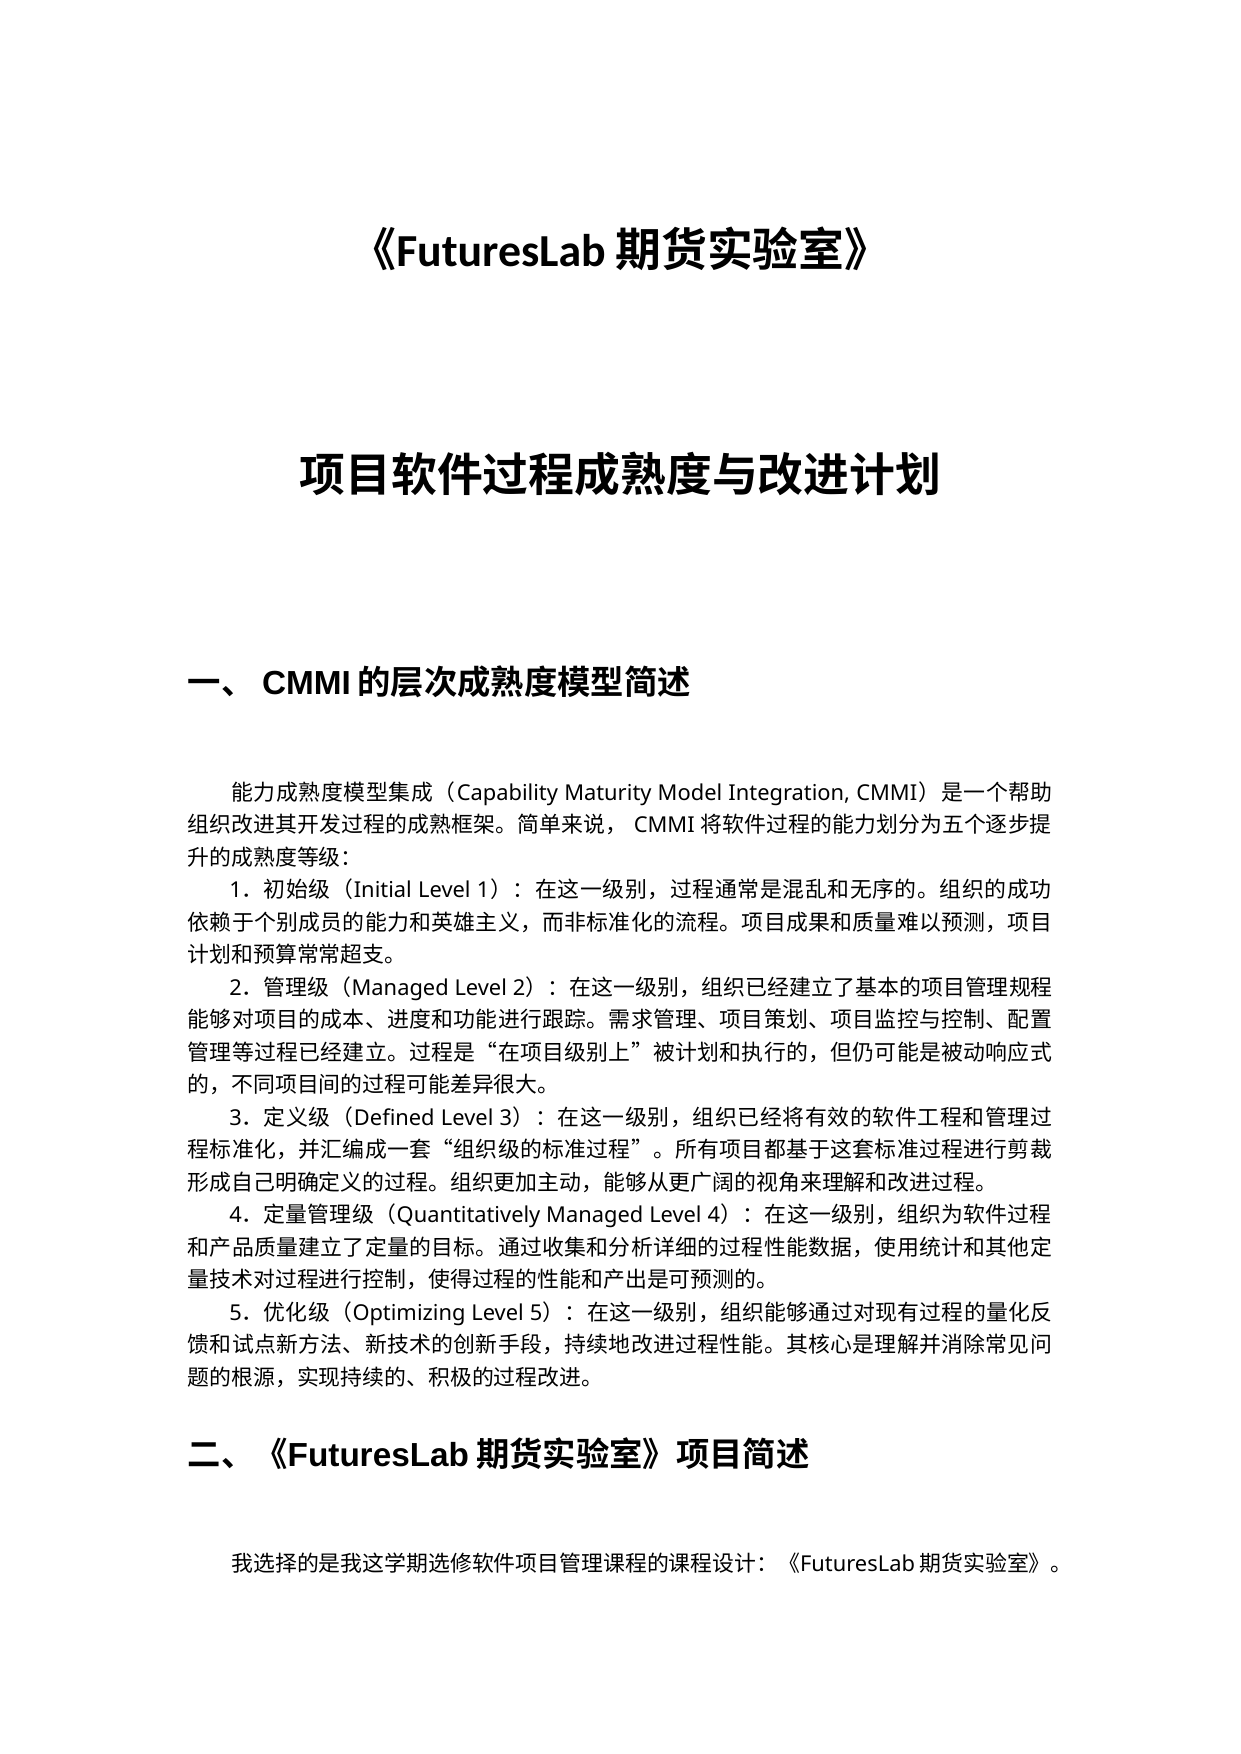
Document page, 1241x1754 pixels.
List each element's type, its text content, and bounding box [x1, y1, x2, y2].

list 管理级（Managed Level 2）：在这一级别，组织已经建立了基本的项目管理规程，能够对项目的成本、进度和功能进行跟踪。需求管理、项目策划、项目监控与控制、配置管理等过程已经建立。过程是“在项目级别上”被计划和执行的，但仍可能是被动响应式的，不同项目间的过程可能差异很大。 [187, 969, 1053, 1099]
subtitle 一、 CMMI的层次成熟度模型简述 [187, 648, 1053, 713]
subtitle 二、《FuturesLab期货实验室》项目简述 [187, 1419, 1053, 1484]
subtitle 《FuturesLab期货实验室》 [187, 197, 1053, 295]
list 能力成熟度模型集成（Capability Maturity Model Integration, CMMI）是一个帮助组织改进其开发过程的成熟框架。简单来说， CMMI 将软件过程的能力划分为五个逐步提升的成熟度等级： [187, 774, 1053, 872]
list 定义级（Defined Level 3）：在这一级别，组织已经将有效的软件工程和管理过程标准化，并汇编成一套“组织级的标准过程”。所有项目都基于这套标准过程进行剪裁，形成自己明确定义的过程。组织更加主动，能够从更广阔的视角来理解和改进过程。 [187, 1099, 1053, 1197]
list 优化级（Optimizing Level 5）：在这一级别，组织能够通过对现有过程的量化反馈和试点新方法、新技术的创新手段，持续地改进过程性能。其核心是理解并消除常见问题的根源，实现持续的、积极的过程改进。 [187, 1294, 1053, 1392]
list 定量管理级（Quantitatively Managed Level 4）：在这一级别，组织为软件过程和产品质量建立了定量的目标。通过收集和分析详细的过程性能数据，使用统计和其他定量技术对过程进行控制，使得过程的性能和产出是可预测的。 [187, 1197, 1053, 1294]
list 我选择的是我这学期选修软件项目管理课程的课程设计：《FuturesLab期货实验室》。 [187, 1546, 1053, 1578]
subtitle 项目软件过程成熟度与改进计划 [187, 423, 1053, 521]
list 初始级（Initial Level 1）：在这一级别，过程通常是混乱和无序的。组织的成功依赖于个别成员的能力和英雄主义，而非标准化的流程。项目成果和质量难以预测，项目计划和预算常常超支。 [187, 872, 1053, 969]
